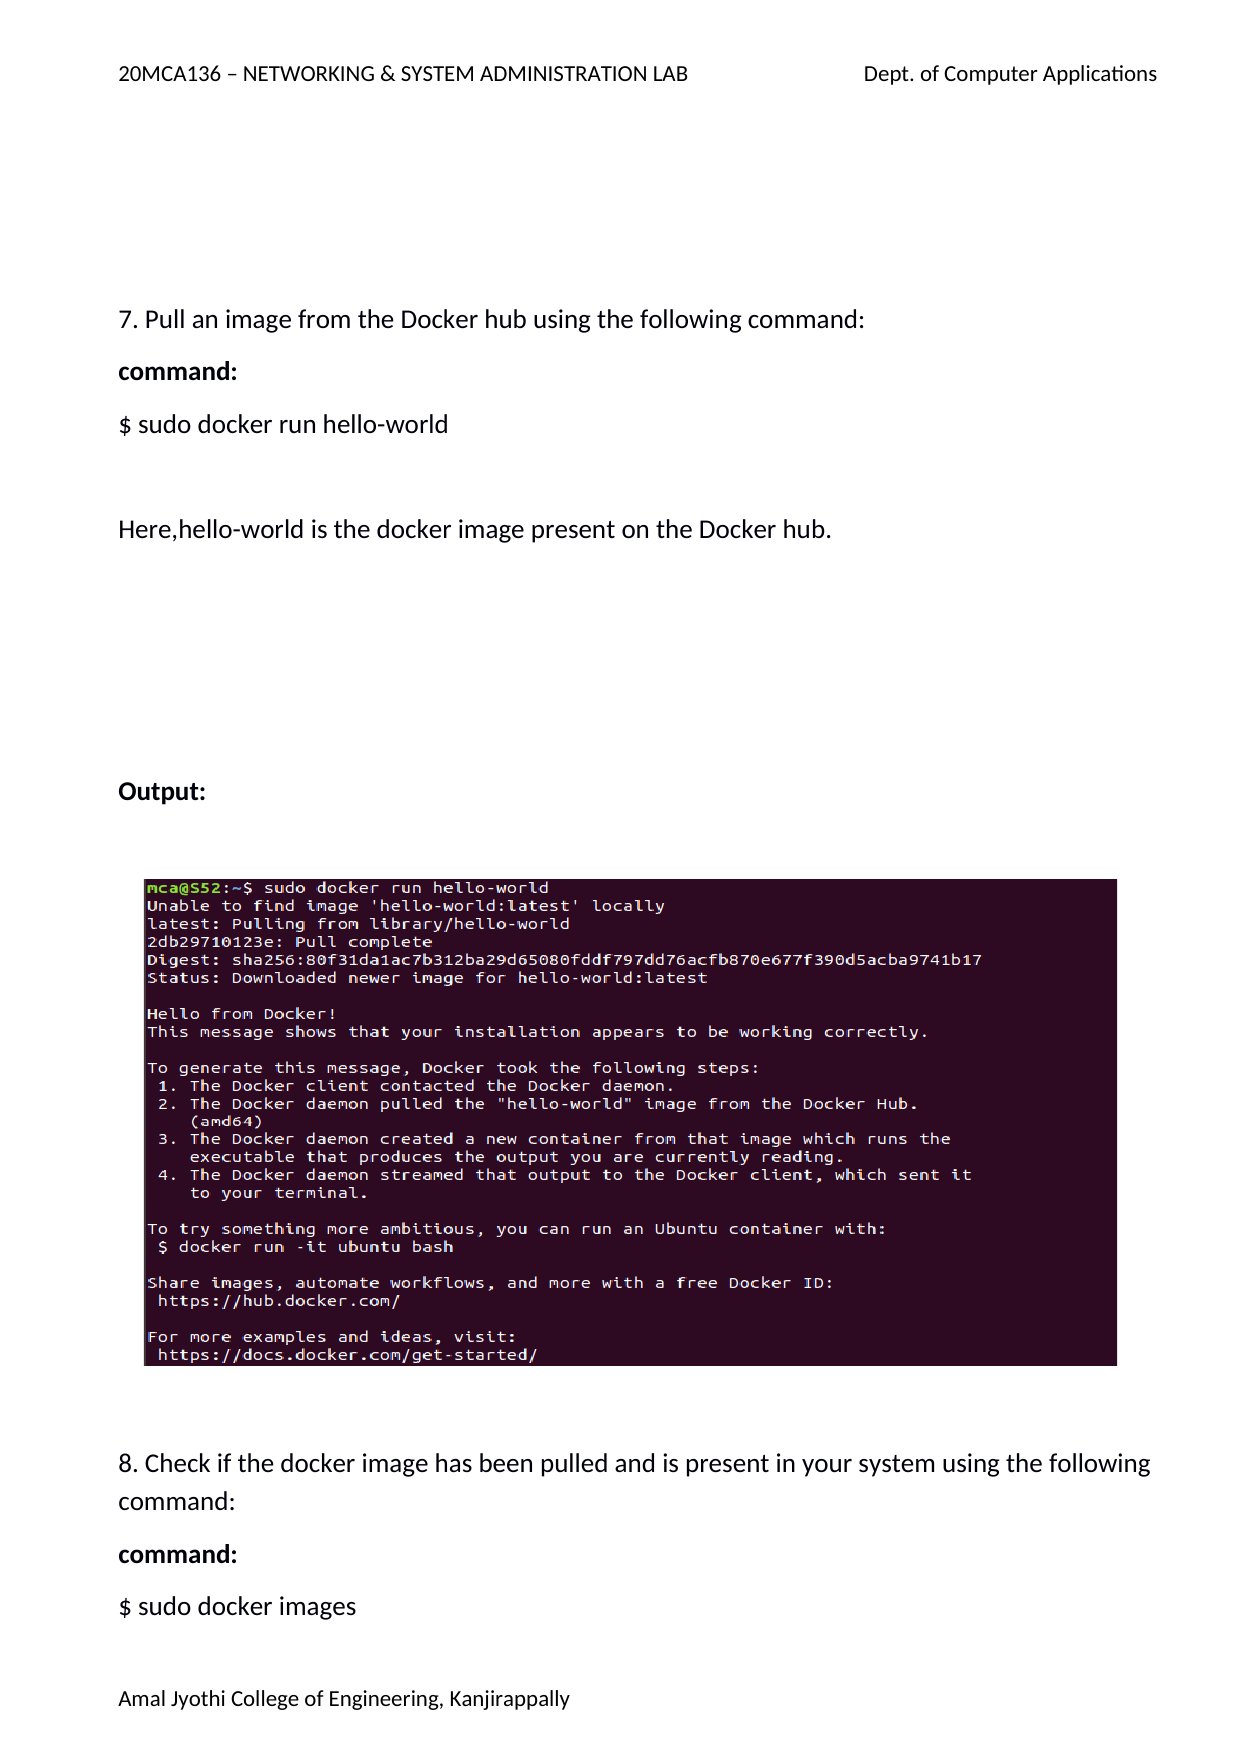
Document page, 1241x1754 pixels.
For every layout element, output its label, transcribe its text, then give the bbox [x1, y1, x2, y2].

text 8. Check if the docker image has been pulled and is present in your system using the following command: [118, 1446, 1167, 1517]
text command: [118, 1537, 1167, 1570]
text command: [118, 354, 1167, 387]
text Output: [118, 774, 1167, 807]
text $ sudo docker run hello-world [118, 407, 1167, 440]
text $ sudo docker images [118, 1589, 1167, 1622]
text 7. Pull an image from the Docker hub using the following command: [118, 302, 1167, 335]
text Here,hello-world is the docker image present on the Docker hub. [118, 512, 1167, 545]
picture [143, 879, 1118, 1366]
